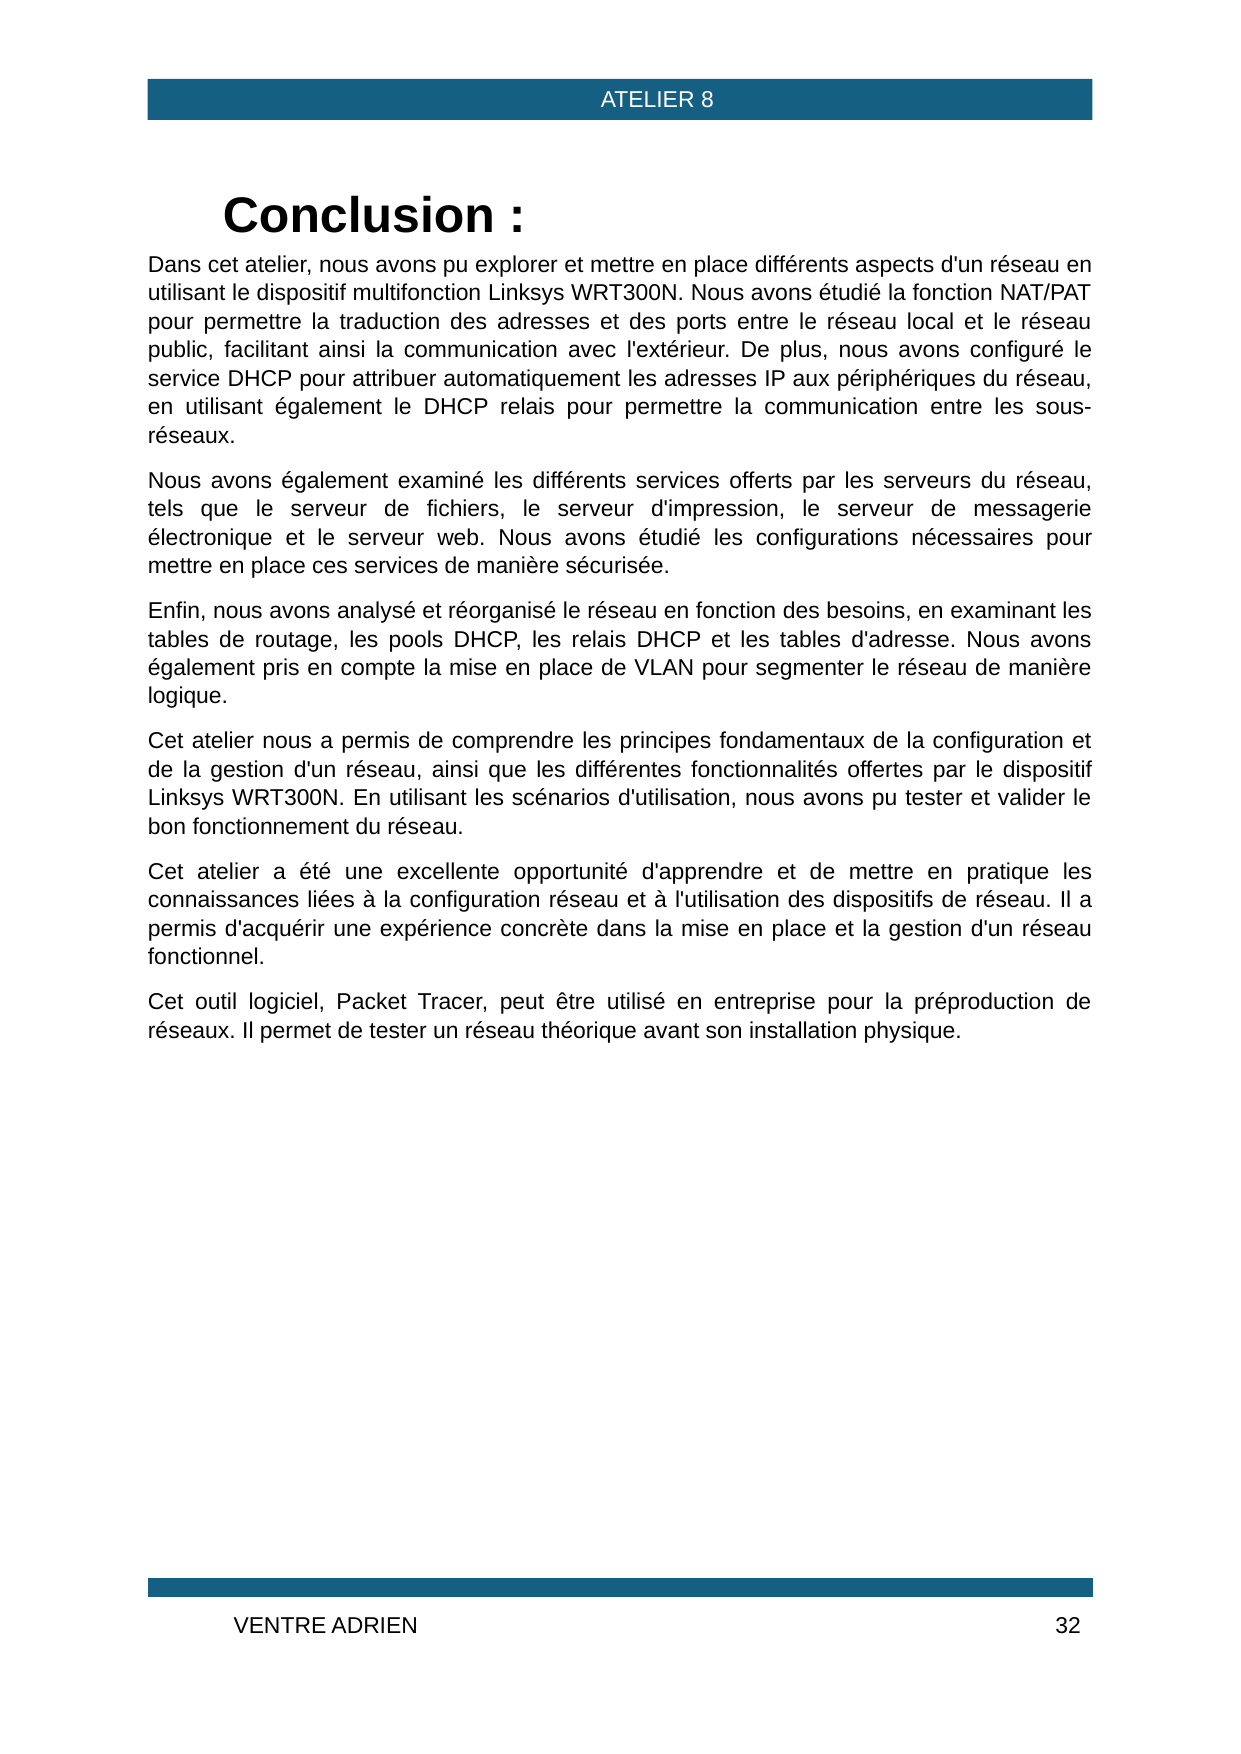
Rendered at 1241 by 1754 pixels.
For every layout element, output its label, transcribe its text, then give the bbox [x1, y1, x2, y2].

subtitle Conclusion : [223, 185, 1093, 243]
text Dans cet atelier, nous avons pu explorer et mettre en place différents aspects d'un réseau en utilisant le dispositif multifonction Linksys WRT300N. Nous avons étudié la fonction NAT/PAT pour permettre la traduction des adresses et des ports entre le réseau local et le réseau public, facilitant ainsi la communication avec l'extérieur. De plus, nous avons configuré le service DHCP pour attribuer automatiquement les adresses IP aux périphériques du réseau, en utilisant également le DHCP relais pour permettre la communication entre les sous-réseaux. [148, 251, 1093, 448]
text Cet atelier a été une excellente opportunité d'apprendre et de mettre en pratique les connaissances liées à la configuration réseau et à l'utilisation des dispositifs de réseau. Il a permis d'acquérir une expérience concrète dans la mise en place et la gestion d'un réseau fonctionnel. [148, 858, 1093, 969]
text Nous avons également examiné les différents services offerts par les serveurs du réseau, tels que le serveur de fichiers, le serveur d'impression, le serveur de messagerie électronique et le serveur web. Nous avons étudié les configurations nécessaires pour mettre en place ces services de manière sécurisée. [148, 467, 1093, 578]
text Cet atelier nous a permis de comprendre les principes fondamentaux de la configuration et de la gestion d'un réseau, ainsi que les différentes fonctionnalités offertes par le dispositif Linksys WRT300N. En utilisant les scénarios d'utilisation, nous avons pu tester et valider le bon fonctionnement du réseau. [148, 727, 1093, 839]
text Enfin, nous avons analysé et réorganisé le réseau en fonction des besoins, en examinant les tables de routage, les pools DHCP, les relais DHCP et les tables d'adresse. Nous avons également pris en compte la mise en place de VLAN pour segmenter le réseau de manière logique. [148, 597, 1093, 709]
text Cet outil logiciel, Packet Tracer, peut être utilisé en entreprise pour la préproduction de réseaux. Il permet de tester un réseau théorique avant son installation physique. [148, 988, 1093, 1043]
